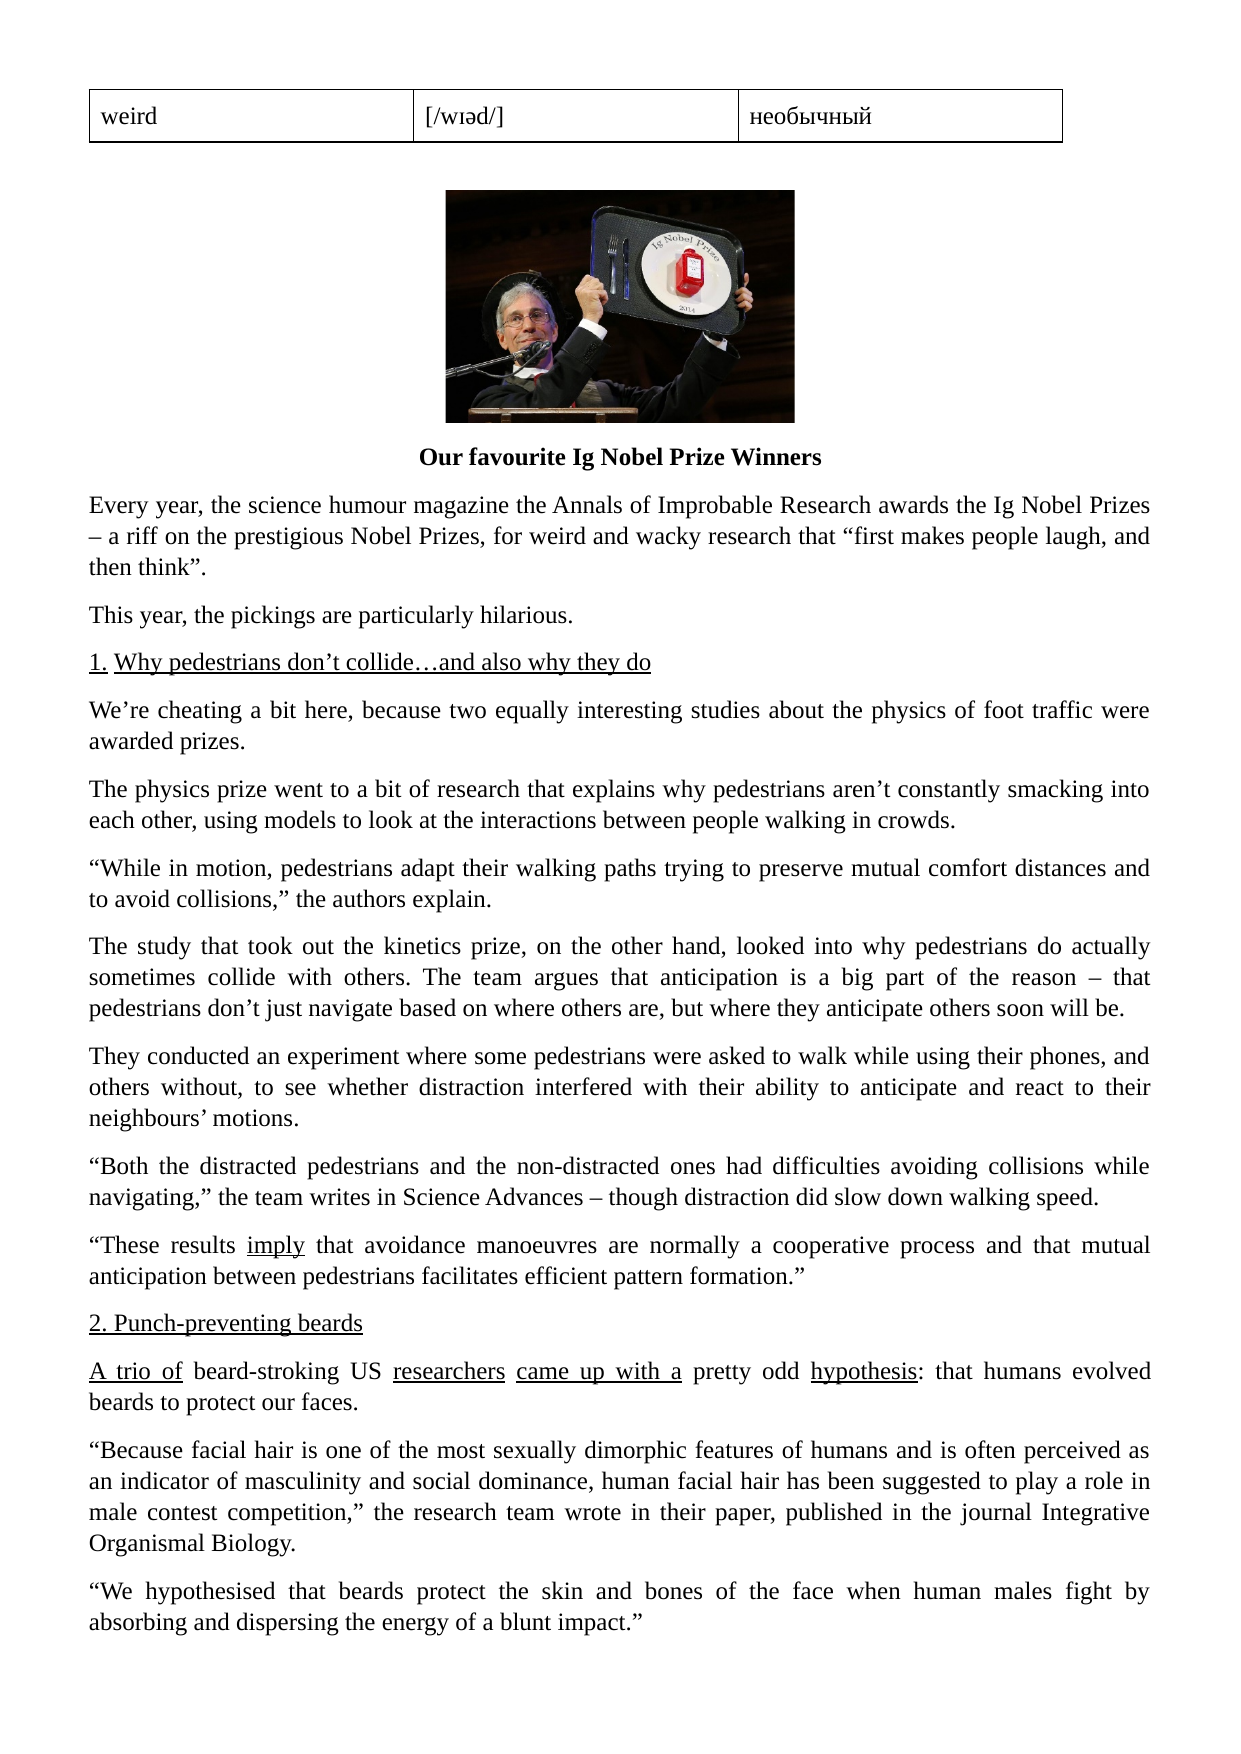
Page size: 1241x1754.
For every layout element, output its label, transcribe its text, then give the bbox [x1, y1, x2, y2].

text “We hypothesised that beards protect the skin and bones of the face when human males fight by absorbing and dispersing the energy of a blunt impact.” [89, 1576, 1152, 1636]
table_cell [/wɪəd/] [414, 90, 738, 141]
text This year, the pickings are particularly hilarious. [89, 600, 1152, 628]
text “While in motion, pedestrians adapt their walking paths trying to preserve mutual comfort distances and to avoid collisions,” the authors explain. [89, 853, 1152, 912]
text A trio of beard-stroking US researchers came up with a pretty odd hypothesis: that humans evolved beards to protect our faces. [89, 1356, 1152, 1416]
text “Both the distracted pedestrians and the non-distracted ones had difficulties avoiding collisions while navigating,” the team writes in Science Advances – though distraction did slow down walking speed. [89, 1151, 1152, 1211]
text Our favourite Ig Nobel Prize Winners [89, 442, 1152, 471]
text “These results imply that avoidance manoeuvres are normally a cooperative process and that mutual anticipation between pedestrians facilitates efficient pattern formation.” [89, 1230, 1152, 1289]
text We’re cheating a bit here, because two equally interesting studies about the physics of foot traffic were awarded prizes. [89, 695, 1152, 755]
picture [445, 190, 795, 423]
table_cell weird [90, 90, 413, 141]
table_cell необычный [739, 90, 1062, 141]
text 1. Why pedestrians don’t collide…and also why they do [89, 647, 1152, 676]
text “Because facial hair is one of the most sexually dimorphic features of humans and is often perceived as an indicator of masculinity and social dominance, human facial hair has been suggested to play a role in male contest competition,” the research team wrote in their paper, published in the journal Integrative Organismal Biology. [89, 1435, 1152, 1557]
text 2. Punch-preventing beards [89, 1308, 1152, 1337]
text They conducted an experiment where some pedestrians were asked to walk while using their phones, and others without, to see whether distraction interfered with their ability to anticipate and react to their neighbours’ motions. [89, 1041, 1152, 1132]
text Every year, the science humour magazine the Annals of Improbable Research awards the Ig Nobel Prizes – a riff on the prestigious Nobel Prizes, for weird and wacky research that “first makes people laugh, and then think”. [89, 490, 1152, 581]
text The study that took out the kinetics prize, on the other hand, looked into why pedestrians do actually sometimes collide with others. The team argues that anticipation is a big part of the reason – that pedestrians don’t just navigate based on where others are, but where they anticipate others soon will be. [89, 931, 1152, 1022]
text The physics prize went to a bit of research that explains why pedestrians aren’t constantly smacking into each other, using models to look at the interactions between people walking in crowds. [89, 774, 1152, 834]
